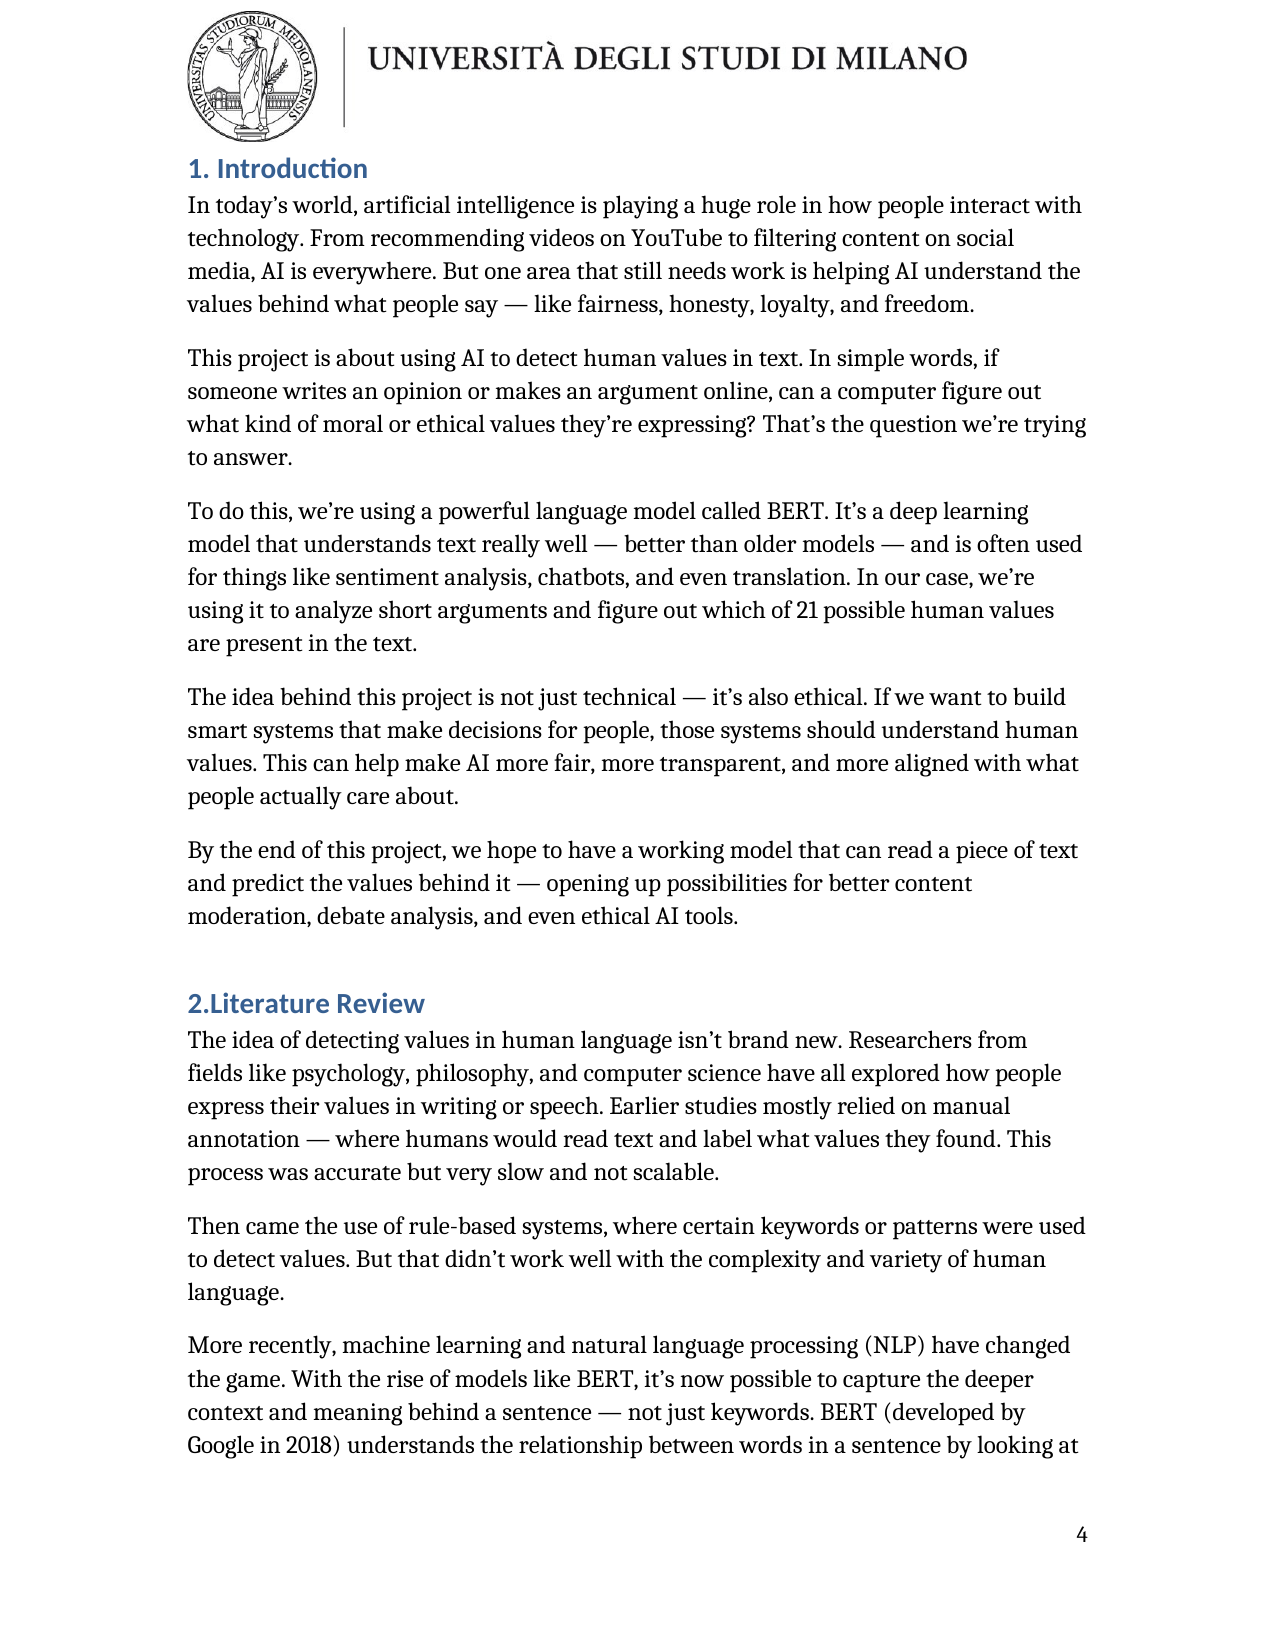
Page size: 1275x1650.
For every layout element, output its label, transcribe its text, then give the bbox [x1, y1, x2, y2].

text The idea of detecting values in human language isn’t brand new. Researchers from fields like psychology, philosophy, and computer science have all explored how people express their values in writing or speech. Earlier studies mostly relied on manual annotation — where humans would read text and label what values they found. This process was accurate but very slow and not scalable. [187, 1026, 1087, 1186]
text This project is about using AI to detect human values in text. In simple words, if someone writes an opinion or makes an argument online, can a computer figure out what kind of moral or ethical values they’re expressing? That’s the question we’re trying to answer. [187, 344, 1087, 472]
text In today’s world, artificial intelligence is playing a huge role in how people interact with technology. From recommending videos on YouTube to filtering content on social media, AI is everywhere. But one area that still needs work is helping AI understand the values behind what people say — like fairness, honesty, loyalty, and freedom. [187, 191, 1087, 319]
text By the end of this project, we hope to have a working model that can read a piece of text and predict the values behind it — opening up possibilities for better content moderation, debate analysis, and even ethical AI tools. [187, 836, 1087, 930]
text To do this, we’re using a powerful language model called BERT. It’s a deep learning model that understands text really well — better than older models — and is often used for things like sentiment analysis, chatbots, and even translation. In our case, we’re using it to analyze short arguments and figure out which of 21 possible human values are present in the text. [187, 497, 1087, 658]
picture [187, 11, 967, 142]
subtitle 1. Introduction [187, 150, 1087, 186]
subtitle 2.Literature Review [187, 985, 1087, 1020]
text Then came the use of rule-based systems, where certain keywords or patterns were used to detect values. But that didn’t work well with the complexity and variety of human language. [187, 1212, 1087, 1306]
text The idea behind this project is not just technical — it’s also ethical. If we want to build smart systems that make decisions for people, those systems should understand human values. This can help make AI more fair, more transparent, and more aligned with what people actually care about. [187, 683, 1087, 811]
